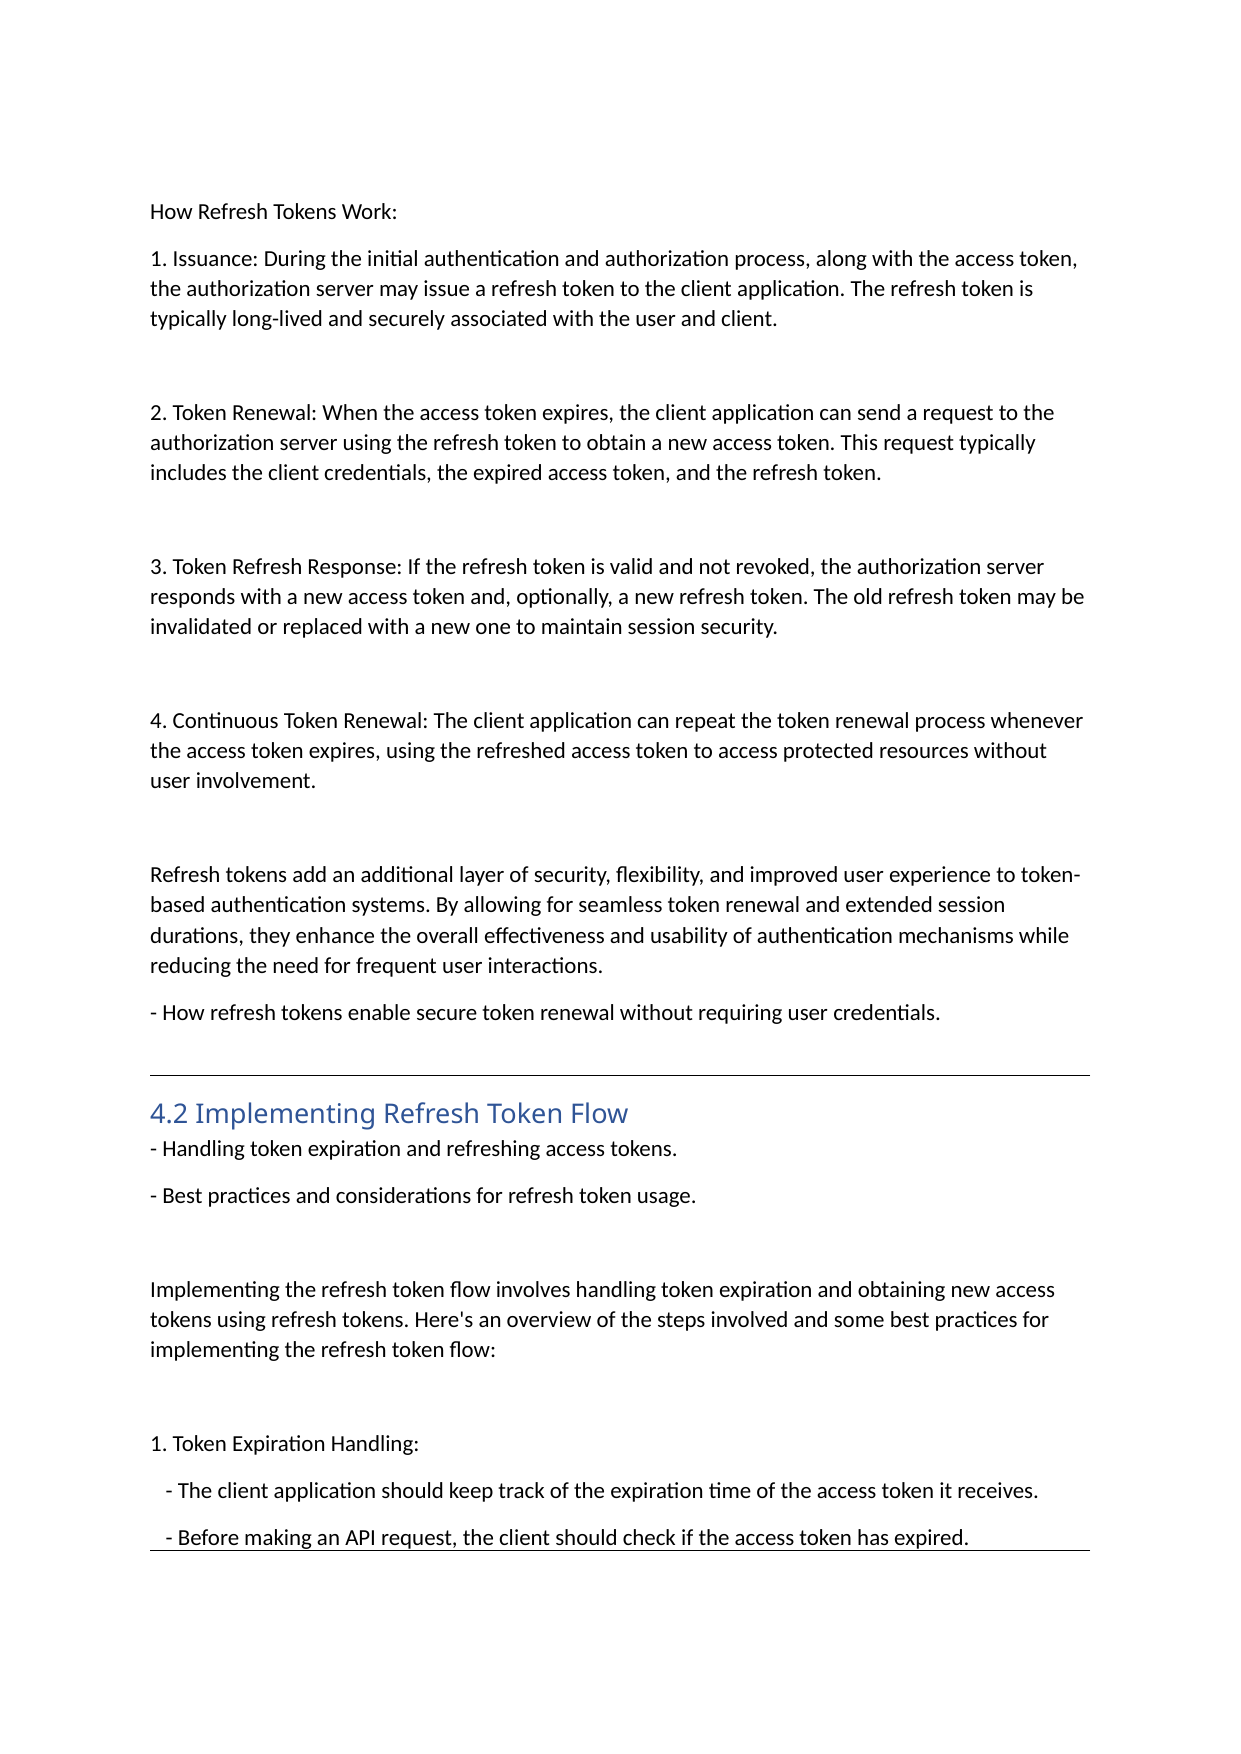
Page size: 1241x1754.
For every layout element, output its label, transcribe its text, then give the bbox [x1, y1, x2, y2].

text - Before making an API request, the client should check if the access token has expired. [150, 1523, 1090, 1550]
text - Best practices and considerations for refresh token usage. [150, 1181, 1090, 1209]
text Implementing the refresh token flow involves handling token expiration and obtaining new access tokens using refresh tokens. Here's an overview of the steps involved and some best practices for implementing the refresh token flow: [150, 1275, 1090, 1364]
text 1. Issuance: During the initial authentication and authorization process, along with the access token, the authorization server may issue a refresh token to the client application. The refresh token is typically long-lived and securely associated with the user and client. [150, 244, 1090, 332]
text - The client application should keep track of the expiration time of the access token it receives. [150, 1476, 1090, 1504]
subtitle 4.2 Implementing Refresh Token Flow [150, 1095, 1090, 1132]
text 4. Continuous Token Renewal: The client application can repeat the token renewal process whenever the access token expires, using the refreshed access token to access protected resources without user involvement. [150, 706, 1090, 795]
text 2. Token Renewal: When the access token expires, the client application can send a request to the authorization server using the refresh token to obtain a new access token. This request typically includes the client credentials, the expired access token, and the refresh token. [150, 398, 1090, 486]
text How Refresh Tokens Work: [150, 197, 1090, 225]
text - Handling token expiration and refreshing access tokens. [150, 1134, 1090, 1163]
text Refresh tokens add an additional layer of security, flexibility, and improved user experience to token-based authentication systems. By allowing for seamless token renewal and extended session durations, they enhance the overall effectiveness and usability of authentication mechanisms while reducing the need for frequent user interactions. [150, 860, 1090, 979]
text - How refresh tokens enable secure token renewal without requiring user credentials. [150, 998, 1090, 1026]
text 1. Token Expiration Handling: [150, 1429, 1090, 1457]
text 3. Token Refresh Response: If the refresh token is valid and not revoked, the authorization server responds with a new access token and, optionally, a new refresh token. The old refresh token may be invalidated or replaced with a new one to maintain session security. [150, 552, 1090, 641]
